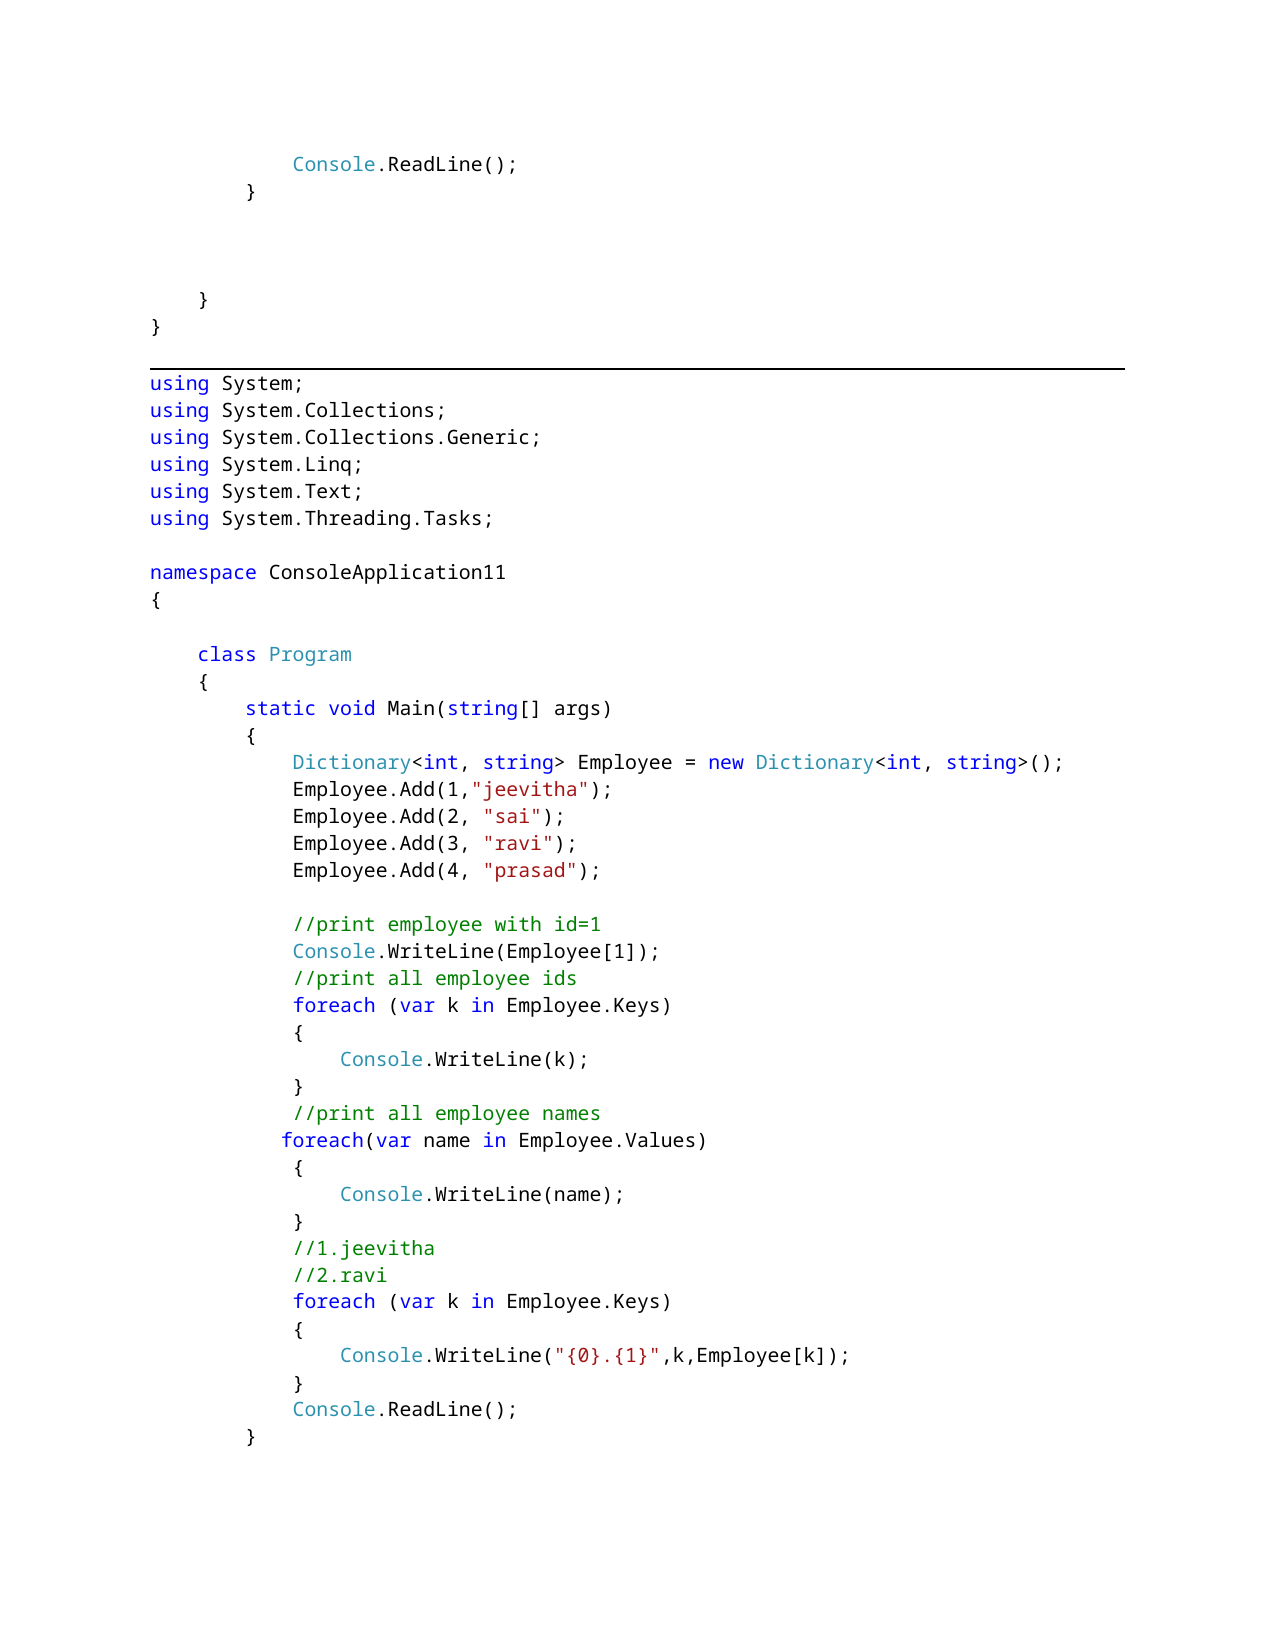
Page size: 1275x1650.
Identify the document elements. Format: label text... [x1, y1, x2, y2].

text Console.WriteLine(k); [150, 1045, 1125, 1072]
text } [150, 285, 1125, 312]
text using System; [150, 370, 1125, 396]
text { [150, 585, 1125, 612]
text using System.Collections; [150, 396, 1125, 423]
text } [150, 1072, 1125, 1099]
text using System.Threading.Tasks; [150, 504, 1125, 531]
text static void Main(string[] args) [150, 694, 1125, 721]
text namespace ConsoleApplication11 [150, 558, 1125, 585]
text { [150, 1315, 1125, 1342]
text } [150, 1369, 1125, 1396]
text foreach (var k in Employee.Keys) [150, 991, 1125, 1018]
text //print all employee ids [150, 964, 1125, 991]
text using System.Linq; [150, 450, 1125, 477]
text } [150, 177, 1125, 204]
text { [150, 1153, 1125, 1180]
text class Program [150, 640, 1125, 667]
text { [150, 667, 1125, 694]
text //1.jeevitha [150, 1234, 1125, 1261]
text Employee.Add(2, "sai"); [150, 802, 1125, 829]
text Console.ReadLine(); [150, 1396, 1125, 1423]
text Console.WriteLine("{0}.{1}",k,Employee[k]); [150, 1342, 1125, 1369]
text { [150, 721, 1125, 748]
text foreach (var k in Employee.Keys) [150, 1288, 1125, 1315]
text using System.Collections.Generic; [150, 423, 1125, 450]
text Console.ReadLine(); [150, 150, 1125, 177]
text Dictionary<int, string> Employee = new Dictionary<int, string>(); [150, 748, 1125, 775]
text Console.WriteLine(Employee[1]); [150, 937, 1125, 964]
text //2.ravi [150, 1261, 1125, 1288]
text } [150, 1207, 1125, 1234]
text } [150, 1423, 1125, 1450]
text Employee.Add(4, "prasad"); [150, 856, 1125, 883]
text //print all employee names [150, 1099, 1125, 1126]
text Console.WriteLine(name); [150, 1180, 1125, 1207]
text //print employee with id=1 [150, 910, 1125, 937]
text using System.Text; [150, 477, 1125, 504]
text Employee.Add(3, "ravi"); [150, 829, 1125, 856]
text Employee.Add(1,"jeevitha"); [150, 775, 1125, 802]
text { [150, 1018, 1125, 1045]
text foreach(var name in Employee.Values) [150, 1126, 1125, 1153]
text } [150, 312, 1125, 339]
